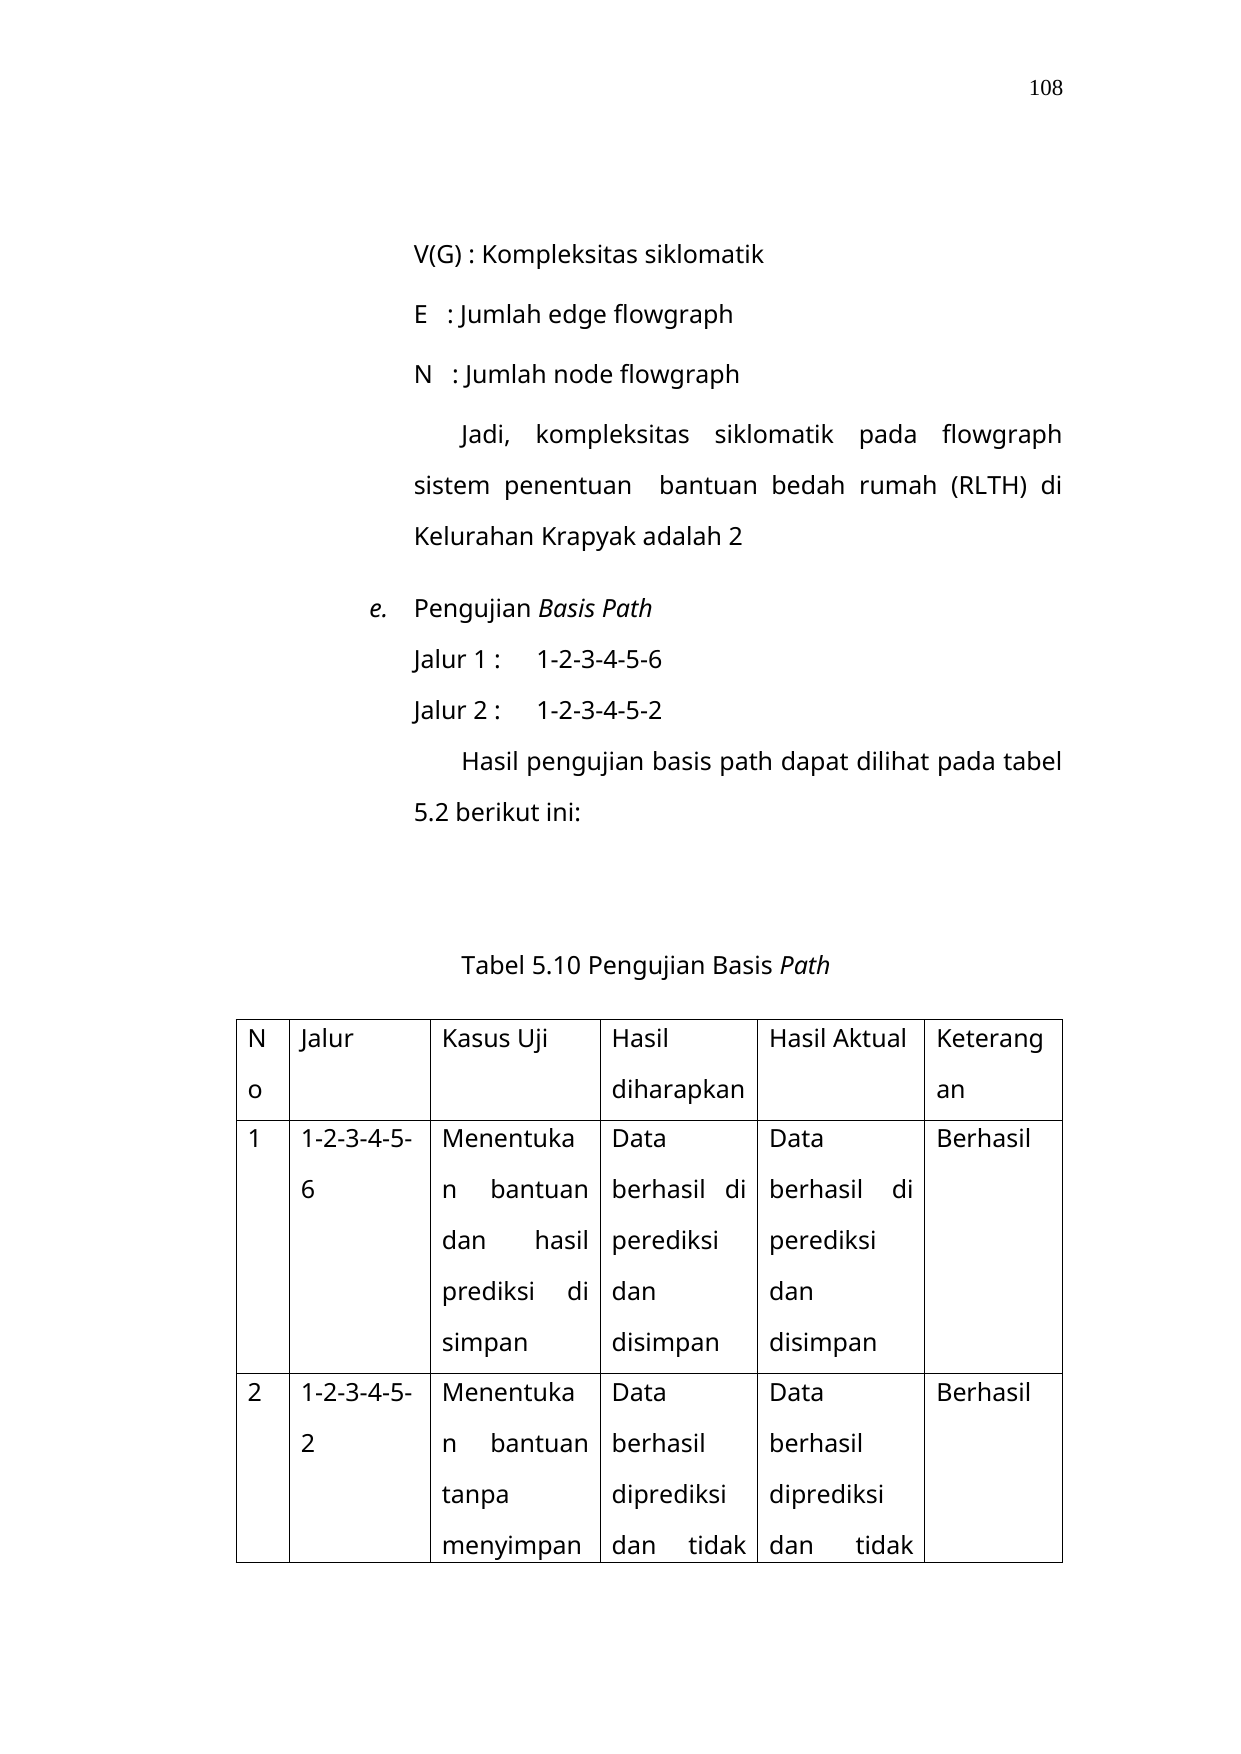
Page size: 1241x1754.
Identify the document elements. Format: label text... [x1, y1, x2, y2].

text N : Jumlah node flowgraph [413, 356, 1063, 390]
table_cell 1-2-3-4-5-2 [290, 1374, 430, 1562]
table_cell 1 [237, 1121, 289, 1373]
list Jalur 2 : 1-2-3-4-5-2 [413, 692, 1063, 726]
text E : Jumlah edge flowgraph [413, 296, 1063, 330]
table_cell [431, 1374, 600, 1562]
list Tabel 5.10 Pengujian Basis Path [413, 947, 1063, 982]
table_cell Berhasil [925, 1374, 1062, 1562]
table_header Kasus Uji [431, 1020, 600, 1120]
table_cell 1-2-3-4-5-6 [290, 1121, 430, 1373]
text Jadi, kompleksitas siklomatik pada flowgraph sistem penentuan bantuan bedah rumah (RLTH) di Kelurahan Krapyak adalah 2 [413, 416, 1063, 552]
table_header Keterangan [925, 1020, 1062, 1120]
table_header Jalur [290, 1020, 430, 1120]
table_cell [758, 1374, 924, 1562]
text V(G) : Kompleksitas siklomatik [413, 236, 1063, 270]
list Pengujian Basis Path [369, 590, 1063, 624]
table_cell 2 [237, 1374, 289, 1562]
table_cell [601, 1374, 757, 1562]
table_cell Berhasil [925, 1121, 1062, 1373]
list Hasil pengujian basis path dapat dilihat pada tabel 5.2 berikut ini: [413, 743, 1063, 828]
table_cell Data berhasil di perediksi dan disimpan [601, 1121, 757, 1373]
table_header Hasil diharapkan [601, 1020, 757, 1120]
table_cell Data berhasil di perediksi dan disimpan [758, 1121, 924, 1373]
table_cell Menentukan bantuan dan hasil prediksi di simpan [431, 1121, 600, 1373]
list Jalur 1 : 1-2-3-4-5-6 [413, 641, 1063, 675]
table_header Hasil Aktual [758, 1020, 924, 1120]
table_header No [237, 1020, 289, 1120]
